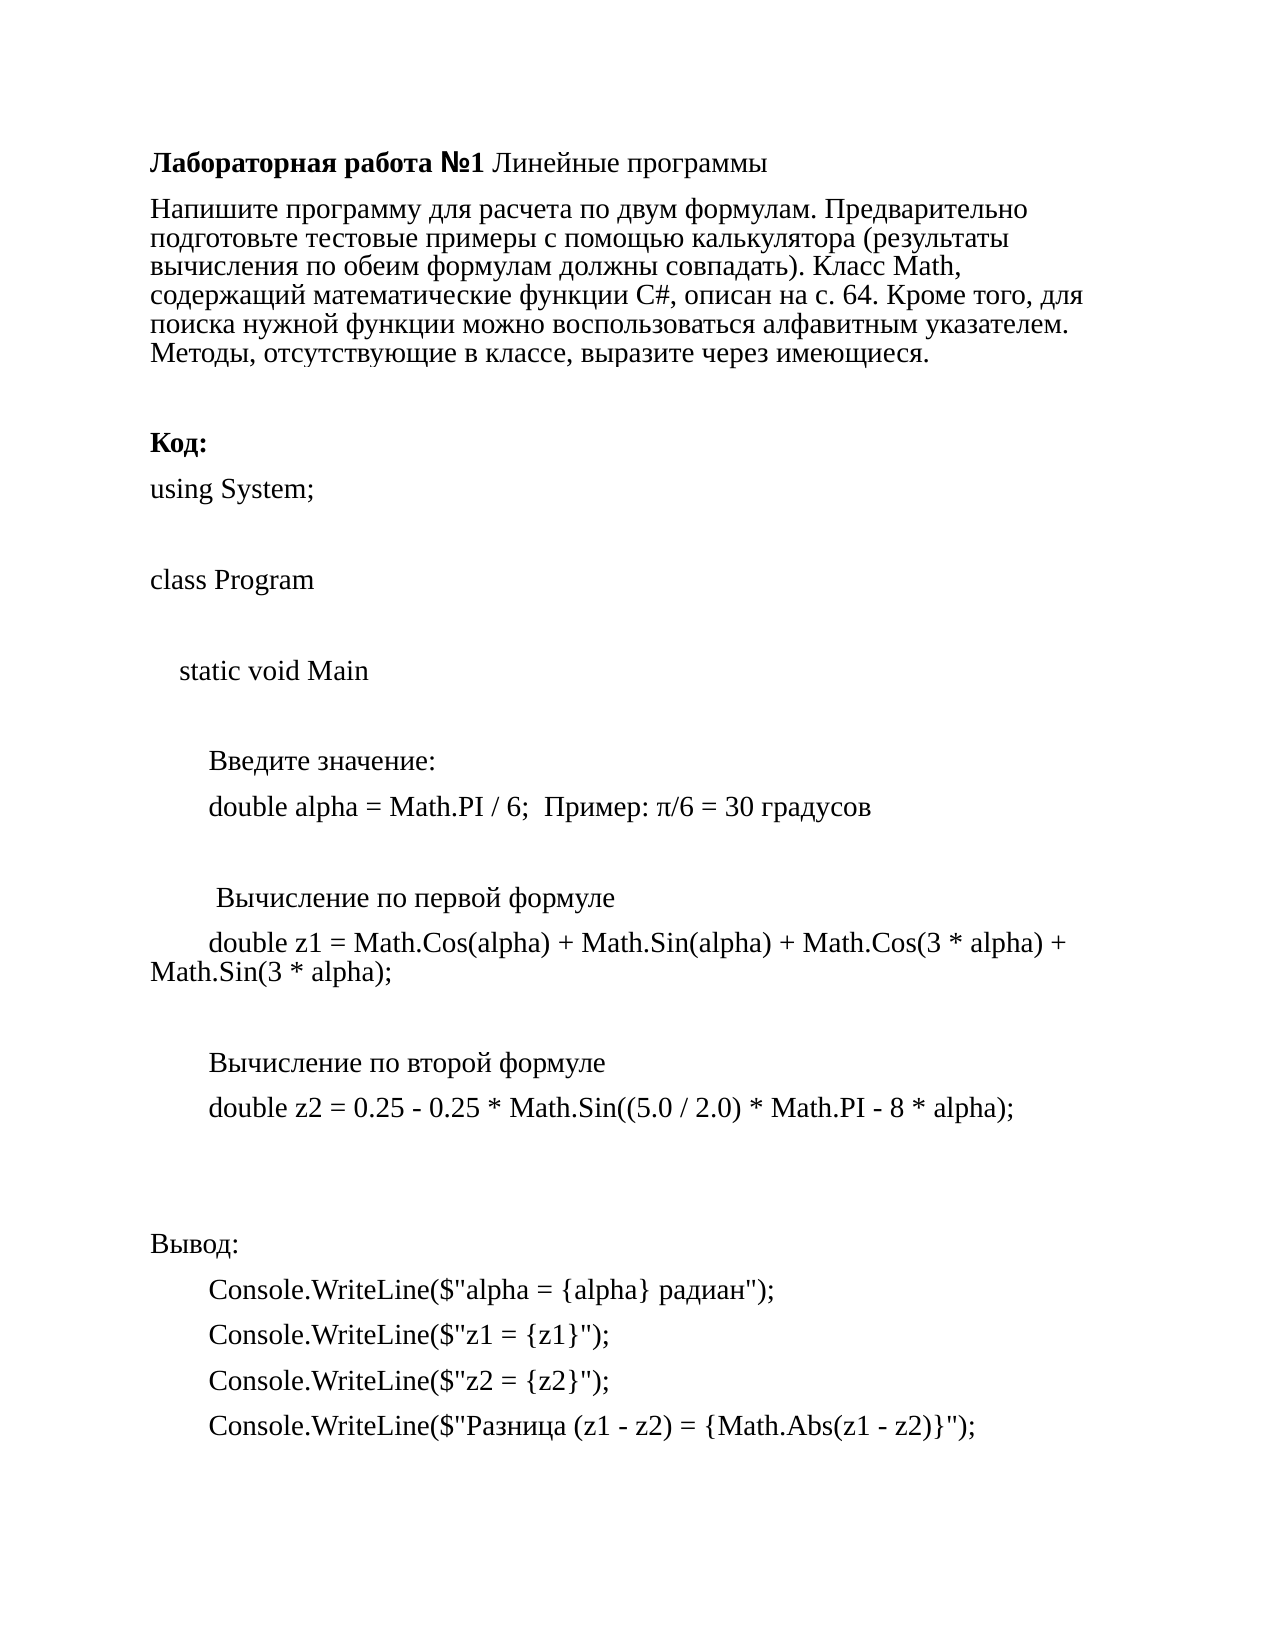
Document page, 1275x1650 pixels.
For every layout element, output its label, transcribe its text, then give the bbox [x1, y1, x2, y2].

text Console.WriteLine($"z1 = {z1}"); [150, 1322, 1125, 1350]
text Вычисление по второй формуле [150, 1049, 1125, 1078]
text Console.WriteLine($"alpha = {alpha} радиан"); [150, 1276, 1125, 1305]
text double z2 = 0.25 - 0.25 * Math.Sin((5.0 / 2.0) * Math.PI - 8 * alpha); [150, 1094, 1125, 1123]
text Напишите программу для расчета по двум формулам. Предварительно подготовьте тестовые примеры с помощью калькулятора (результаты вычисления по обеим формулам должны совпадать). Класс Math, содержащий математические функции С#, описан на с. 64. Кроме того, для поиска нужной функции можно воспользоваться алфавитным указателем. Методы, отсутствующие в классе, выразите через имеющиеся. [150, 195, 1125, 368]
text Вычисление по первой формуле [150, 884, 1125, 913]
text using System; [150, 475, 1125, 504]
text Console.WriteLine($"z2 = {z2}"); [150, 1367, 1125, 1396]
text double z1 = Math.Cos(alpha) + Math.Sin(alpha) + Math.Cos(3 * alpha) + Math.Sin(3 * alpha); [150, 929, 1125, 987]
text Вывод: [150, 1231, 1125, 1259]
text Console.WriteLine($"Разница (z1 - z2) = {Math.Abs(z1 - z2)}"); [150, 1412, 1125, 1441]
text static void Main [150, 657, 1125, 686]
text Введите значение: [150, 748, 1125, 777]
text double alpha = Math.PI / 6; Пример: π/6 = 30 градусов [150, 793, 1125, 822]
text Лабораторная работа №1 Линейные программы [150, 150, 1125, 179]
text Код: [150, 430, 1125, 459]
text class Program [150, 566, 1125, 595]
